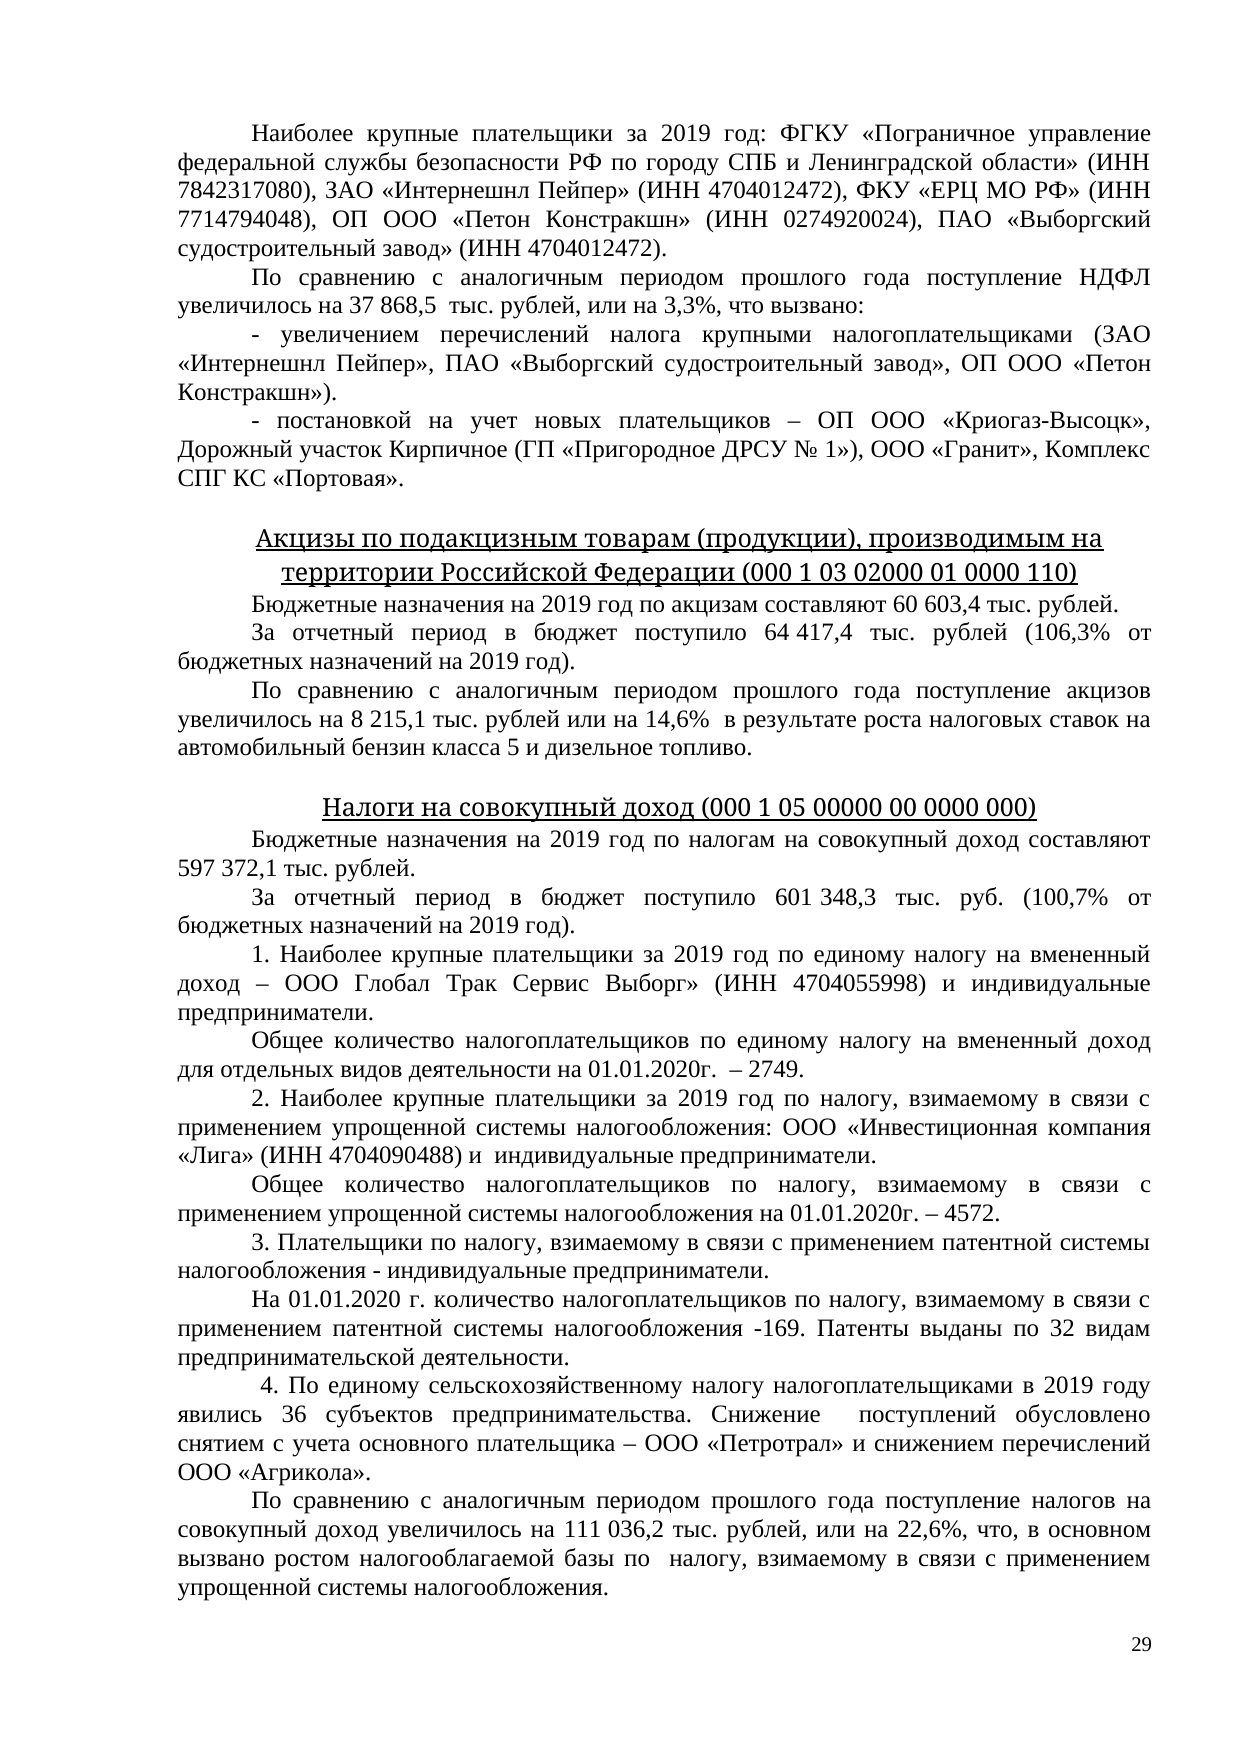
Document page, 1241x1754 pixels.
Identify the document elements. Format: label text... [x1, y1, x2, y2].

text - увеличением перечислений налога крупными налогоплательщиками (ЗАО «Интернешнл Пейпер», ПАО «Выборгский судостроительный завод», ОП ООО «Петон Констракшн»). [177, 319, 1152, 406]
text 1. Наиболее крупные плательщики за 2019 год по единому налогу на вмененный доход – ООО Глобал Трак Сервис Выборг» (ИНН 4704055998) и индивидуальные предприниматели. [177, 939, 1152, 1025]
text За отчетный период в бюджет поступило 64 417,4 тыс. рублей (106,3% от бюджетных назначений на 2019 год). [177, 617, 1152, 675]
text Общее количество налогоплательщиков по налогу, взимаемому в связи с применением упрощенной системы налогообложения на 01.01.2020г. – 4572. [177, 1169, 1152, 1227]
text 4. По единому сельскохозяйственному налогу налогоплательщиками в 2019 году явились 36 субъектов предпринимательства. Снижение поступлений обусловлено снятием с учета основного плательщика – ООО «Петротрал» и снижением перечислений ООО «Агрикола». [177, 1370, 1152, 1485]
text Бюджетные назначения на 2019 год по акцизам составляют 60 603,4 тыс. рублей. [177, 589, 1152, 617]
text По сравнению с аналогичным периодом прошлого года поступление налогов на совокупный доход увеличилось на 111 036,2 тыс. рублей, или на 22,6%, что, в основном вызвано ростом налогооблагаемой базы по налогу, взимаемому в связи с применением упрощенной системы налогообложения. [177, 1485, 1152, 1600]
text На 01.01.2020 г. количество налогоплательщиков по налогу, взимаемому в связи с применением патентной системы налогообложения -169. Патенты выданы по 32 видам предпринимательской деятельности. [177, 1284, 1152, 1370]
text 3. Плательщики по налогу, взимаемому в связи с применением патентной системы налогообложения - индивидуальные предприниматели. [177, 1227, 1152, 1284]
text 2. Наиболее крупные плательщики за 2019 год по налогу, взимаемому в связи с применением упрощенной системы налогообложения: ООО «Инвестиционная компания «Лига» (ИНН 4704090488) и индивидуальные предприниматели. [177, 1083, 1152, 1169]
text Налоги на совокупный доход (000 1 05 00000 00 0000 000) [207, 790, 1152, 824]
text Общее количество налогоплательщиков по единому налогу на вмененный доход для отдельных видов деятельности на 01.01.2020г. – 2749. [177, 1025, 1152, 1083]
text - постановкой на учет новых плательщиков – ОП ООО «Криогаз-Высоцк», Дорожный участок Кирпичное (ГП «Пригородное ДРСУ № 1»), ООО «Гранит», Комплекс СПГ КС «Портовая». [177, 406, 1152, 492]
text За отчетный период в бюджет поступило 601 348,3 тыс. руб. (100,7% от бюджетных назначений на 2019 год). [177, 882, 1152, 939]
text Бюджетные назначения на 2019 год по налогам на совокупный доход составляют 597 372,1 тыс. рублей. [177, 824, 1152, 882]
text Наиболее крупные плательщики за 2019 год: ФГКУ «Пограничное управление федеральной службы безопасности РФ по городу СПБ и Ленинградской области» (ИНН 7842317080), ЗАО «Интернешнл Пейпер» (ИНН 4704012472), ФКУ «ЕРЦ МО РФ» (ИНН 7714794048), ОП ООО «Петон Констракшн» (ИНН 0274920024), ПАО «Выборгский судостроительный завод» (ИНН 4704012472). [177, 118, 1152, 262]
text По сравнению с аналогичным периодом прошлого года поступление НДФЛ увеличилось на 37 868,5 тыс. рублей, или на 3,3%, что вызвано: [177, 262, 1152, 319]
text Акцизы по подакцизным товарам (продукции), производимым на территории Российской Федерации (000 1 03 02000 01 0000 110) [207, 521, 1152, 589]
text По сравнению с аналогичным периодом прошлого года поступление акцизов увеличилось на 8 215,1 тыс. рублей или на 14,6% в результате роста налоговых ставок на автомобильный бензин класса 5 и дизельное топливо. [177, 675, 1152, 761]
